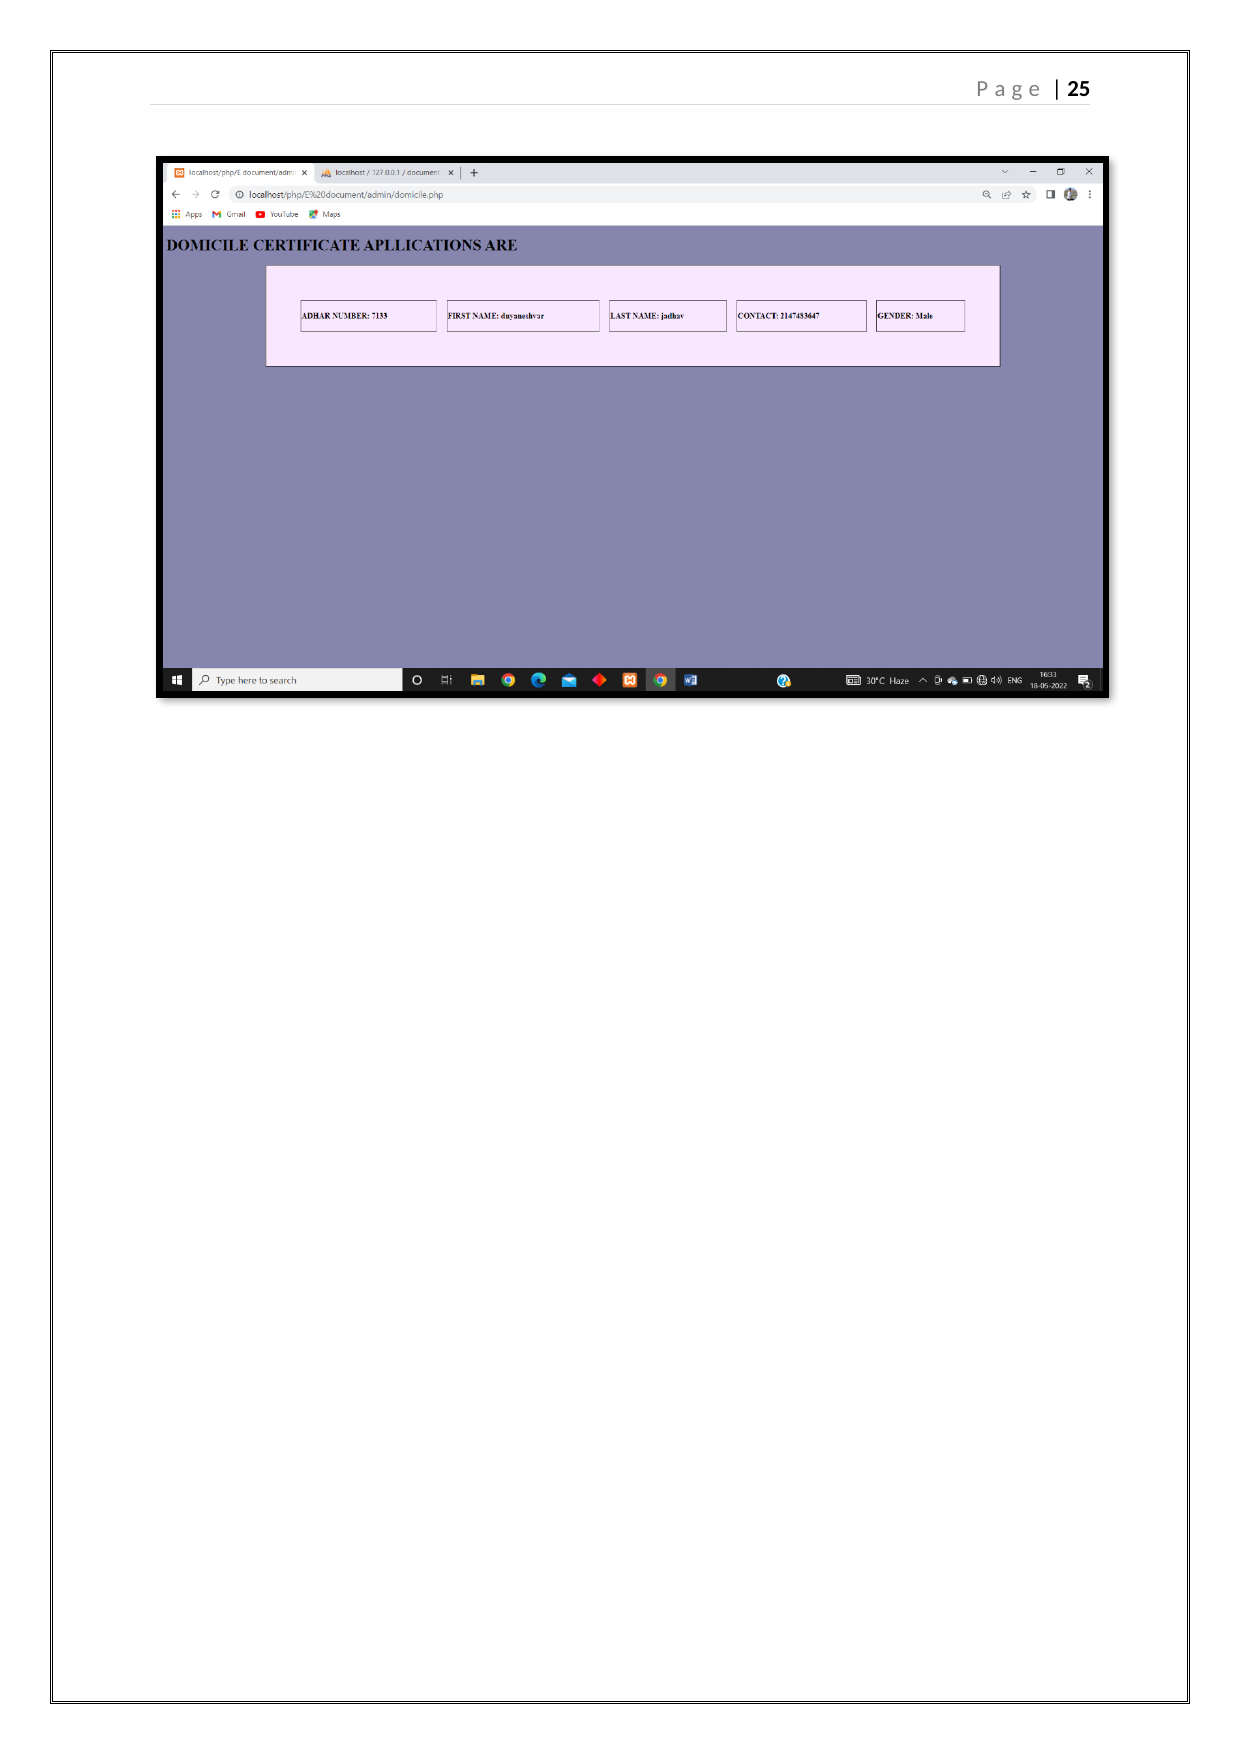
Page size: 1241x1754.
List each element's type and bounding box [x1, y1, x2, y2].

picture [163, 163, 1103, 691]
